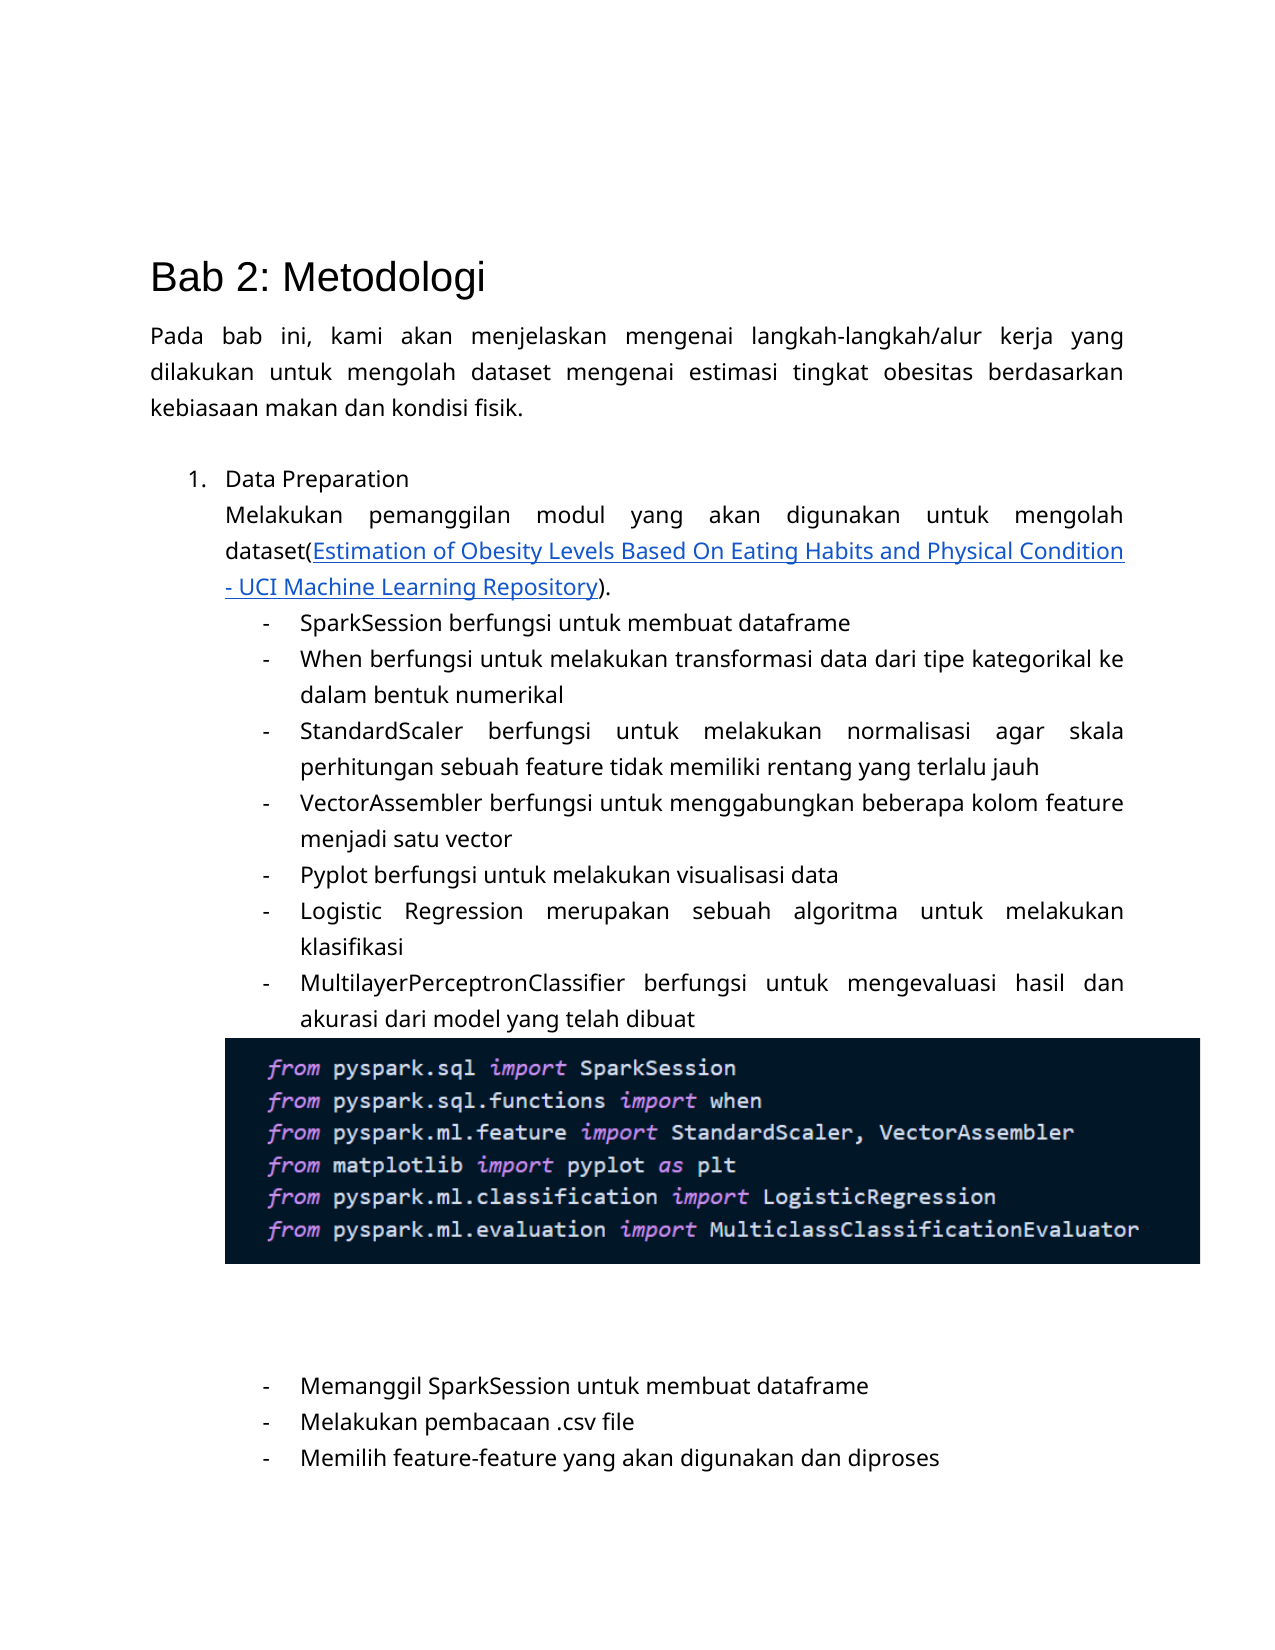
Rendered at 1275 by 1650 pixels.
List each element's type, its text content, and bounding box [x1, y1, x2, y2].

list Memilih feature-feature yang akan digunakan dan diproses [262, 1442, 1125, 1473]
subtitle Bab 2: Metodologi [150, 252, 1125, 300]
list Melakukan pembacaan .csv file [262, 1406, 1125, 1437]
list SparkSession berfungsi untuk membuat dataframe [262, 607, 1125, 638]
list VectorAssembler berfungsi untuk menggabungkan beberapa kolom feature menjadi satu vector [262, 787, 1125, 854]
list Memanggil SparkSession untuk membuat dataframe [262, 1370, 1125, 1401]
list When berfungsi untuk melakukan transformasi data dari tipe kategorikal ke dalam bentuk numerikal [262, 643, 1125, 710]
list Data Preparation [187, 463, 1125, 495]
list MultilayerPerceptronClassifier berfungsi untuk mengevaluasi hasil dan akurasi dari model yang telah dibuat [262, 967, 1125, 1034]
list Logistic Regression merupakan sebuah algoritma untuk melakukan klasifikasi [262, 895, 1125, 962]
text Pada bab ini, kami akan menjelaskan mengenai langkah-langkah/alur kerja yang dilakukan untuk mengolah dataset mengenai estimasi tingkat obesitas berdasarkan kebiasaan makan dan kondisi fisik. [150, 320, 1125, 423]
picture [225, 1038, 1200, 1264]
text Melakukan pemanggilan modul yang akan digunakan untuk mengolah dataset(Estimation of Obesity Levels Based On Eating Habits and Physical Condition - UCI Machine Learning Repository). [225, 499, 1125, 602]
list StandardScaler berfungsi untuk melakukan normalisasi agar skala perhitungan sebuah feature tidak memiliki rentang yang terlalu jauh [262, 715, 1125, 782]
list Pyplot berfungsi untuk melakukan visualisasi data [262, 859, 1125, 890]
